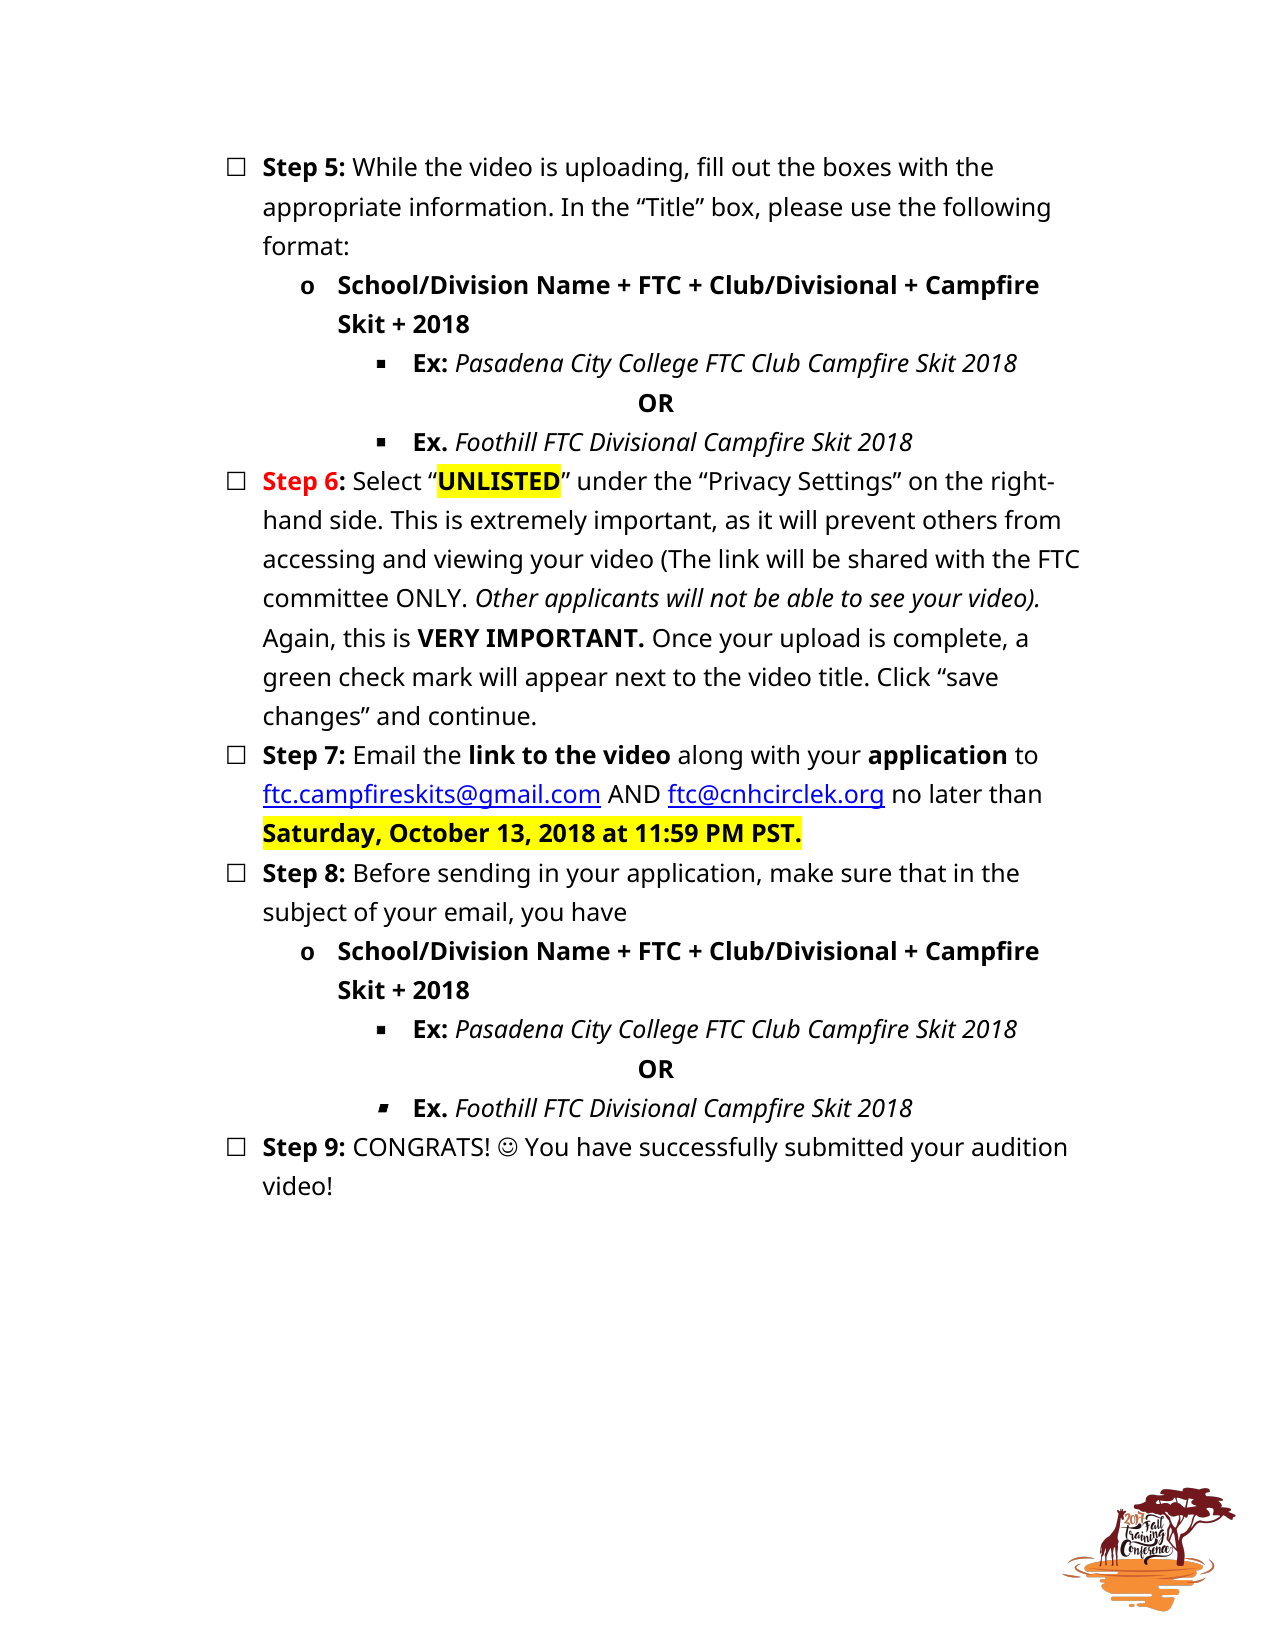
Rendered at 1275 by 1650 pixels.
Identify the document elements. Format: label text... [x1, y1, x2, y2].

list School/Division Name + FTC + Club/Divisional + Campfire Skit + 2018 [300, 933, 1073, 1007]
list Step 7: Email the link to the video along with your application to ftc.campfireskits@gmail.com AND ftc@cnhcirclek.org no later than Saturday, October 13, 2018 at 11:59 PM PST. [225, 738, 1087, 850]
list Ex. Foothill FTC Divisional Campfire Skit 2018 [375, 1090, 1073, 1124]
list Step 5: While the video is uploading, fill out the boxes with the appropriate information. In the “Title” box, please use the following format: [225, 150, 1087, 262]
text OR [187, 1051, 1073, 1085]
list Ex: Pasadena City College FTC Club Campfire Skit 2018 [375, 1012, 1073, 1046]
list Again, this is VERY IMPORTANT. Once your upload is complete, a green check mark will appear next to the video title. Click “save changes” and continue. [262, 620, 1087, 733]
list Step 6: Select “UNLISTED” under the “Privacy Settings” on the right-hand side. This is extremely important, as it will prevent others from accessing and viewing your video (The link will be shared with the FTC committee ONLY. Other applicants will not be able to see your video). [225, 463, 1087, 615]
list Step 8: Before sending in your application, make sure that in the subject of your email, you have [225, 855, 1087, 928]
list Ex: Pasadena City College FTC Club Campfire Skit 2018 [375, 346, 1073, 380]
list Step 9: CONGRATS! You have successfully submitted your audition video! [225, 1129, 1087, 1203]
list Ex. Foothill FTC Divisional Campfire Skit 2018 [375, 424, 1073, 458]
text OR [187, 385, 1073, 419]
picture [1050, 1457, 1243, 1650]
list School/Division Name + FTC + Club/Divisional + Campfire Skit + 2018 [300, 267, 1073, 341]
